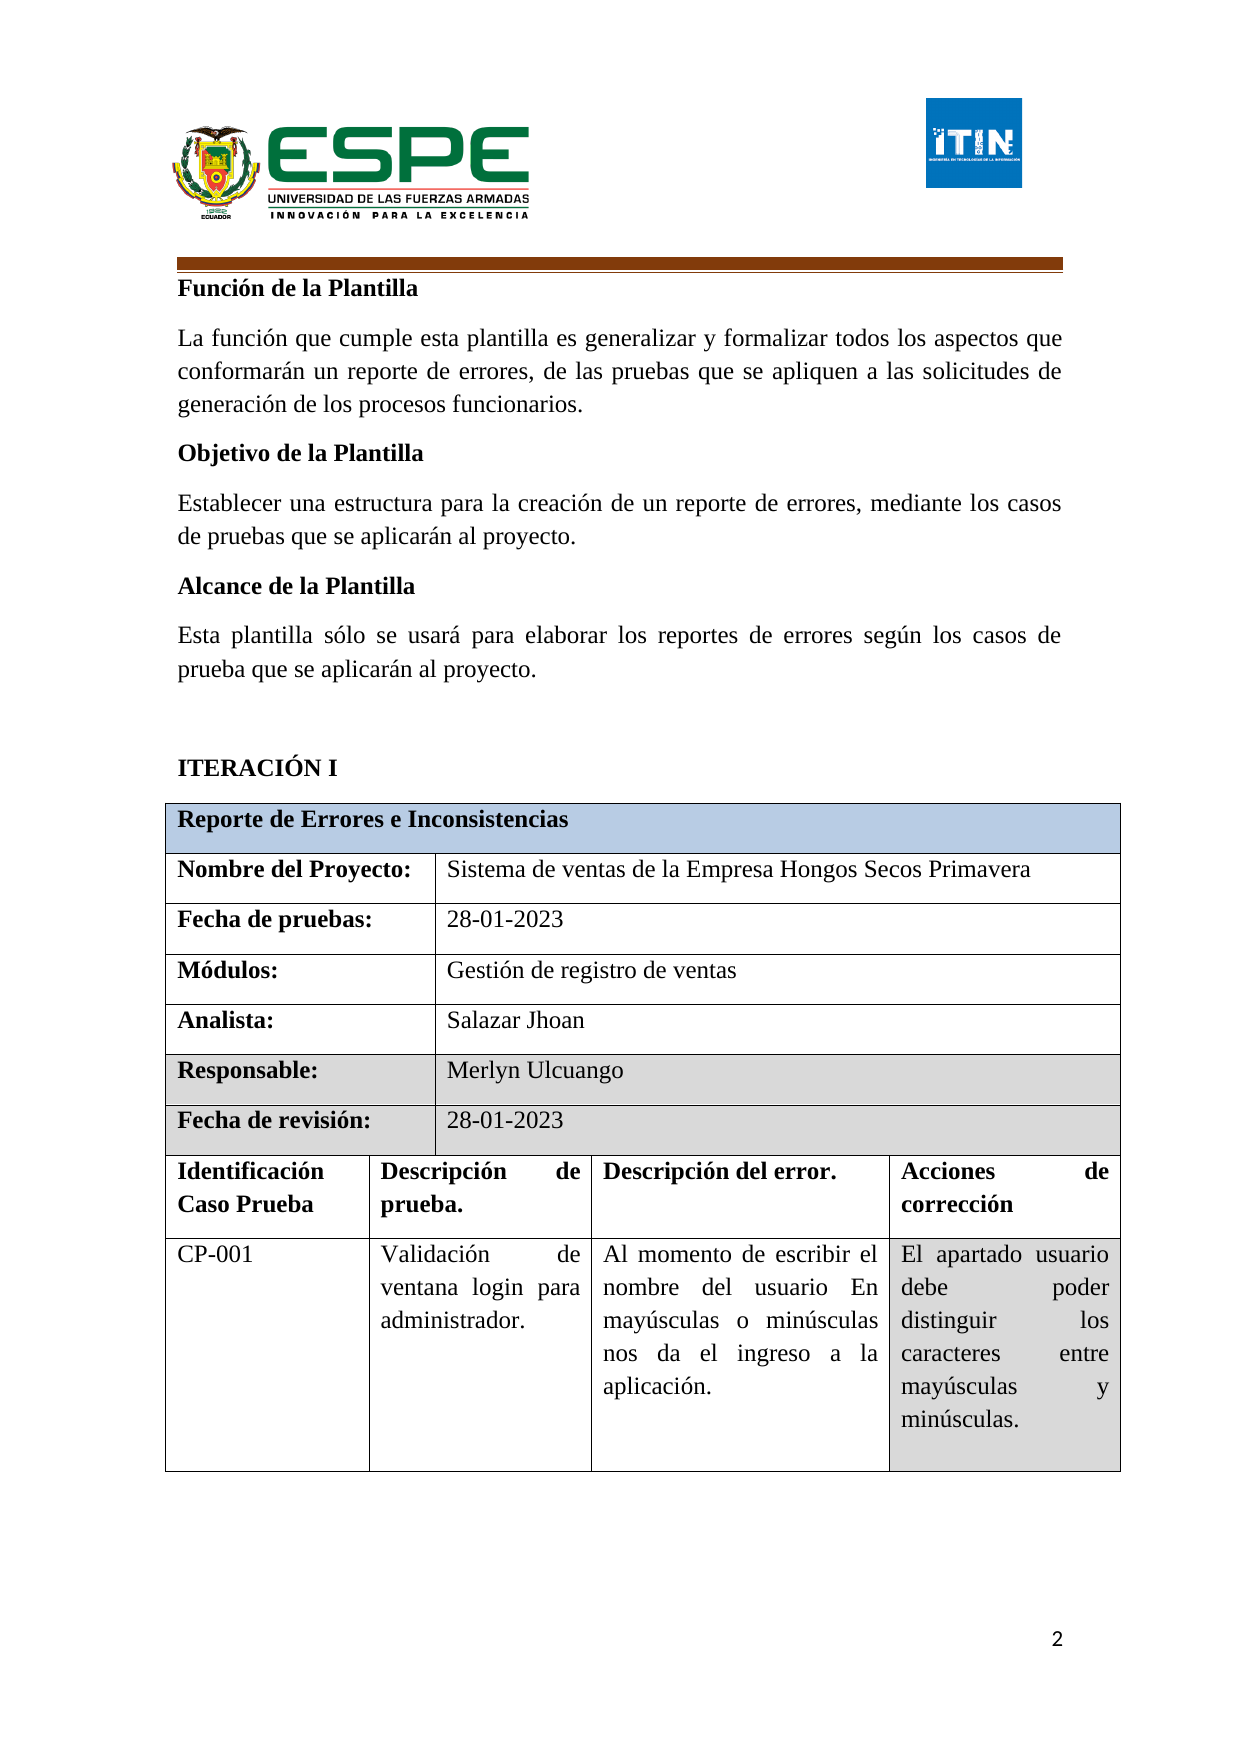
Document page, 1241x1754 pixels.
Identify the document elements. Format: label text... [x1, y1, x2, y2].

table_cell Módulos: [166, 955, 435, 1004]
table_cell 28-01-2023 [436, 904, 1120, 954]
text Establecer una estructura para la creación de un reporte de errores, mediante los casos de pruebas que se aplicarán al proyecto. [177, 488, 1063, 550]
table_cell Validación de ventana login para administrador. [370, 1239, 591, 1471]
table_cell 28-01-2023 [436, 1106, 1120, 1155]
table_cell El apartado usuario debe poder distinguir los caracteres entre mayúsculas y minúsculas. [890, 1239, 1120, 1471]
text Objetivo de la Plantilla [177, 438, 1063, 467]
picture [172, 126, 529, 219]
text Esta plantilla sólo se usará para elaborar los reportes de errores según los casos de prueba que se aplicarán al proyecto. [177, 621, 1063, 682]
table_cell Responsable: [166, 1055, 435, 1104]
text Alcance de la Plantilla [177, 571, 1063, 600]
text ITERACIÓN I [177, 753, 1063, 782]
text Función de la Plantilla [177, 273, 1063, 302]
table_cell CP-001 [166, 1239, 369, 1471]
table_cell Identificación Caso Prueba [166, 1156, 369, 1238]
table_cell Fecha de pruebas: [166, 904, 435, 954]
table_cell Al momento de escribir el nombre del usuario En mayúsculas o minúsculas nos da el ingreso a la aplicación. [592, 1239, 889, 1471]
table_cell Descripción del error. [592, 1156, 889, 1238]
text La función que cumple esta plantilla es generalizar y formalizar todos los aspectos que conformarán un reporte de errores, de las pruebas que se apliquen a las solicitudes de generación de los procesos funcionarios. [177, 323, 1063, 418]
table_cell Fecha de revisión: [166, 1106, 435, 1155]
table_cell Descripción de prueba. [370, 1156, 591, 1238]
picture [926, 98, 1023, 188]
table_cell Merlyn Ulcuango [436, 1055, 1120, 1104]
table_cell Nombre del Proyecto: [166, 854, 435, 903]
table_cell Salazar Jhoan [436, 1005, 1120, 1054]
table_header Reporte de Errores e Inconsistencias [166, 804, 1120, 853]
table_cell Sistema de ventas de la Empresa Hongos Secos Primavera [436, 854, 1120, 903]
table_cell Analista: [166, 1005, 435, 1054]
table_cell Acciones de corrección [890, 1156, 1120, 1238]
table_cell Gestión de registro de ventas [436, 955, 1120, 1004]
